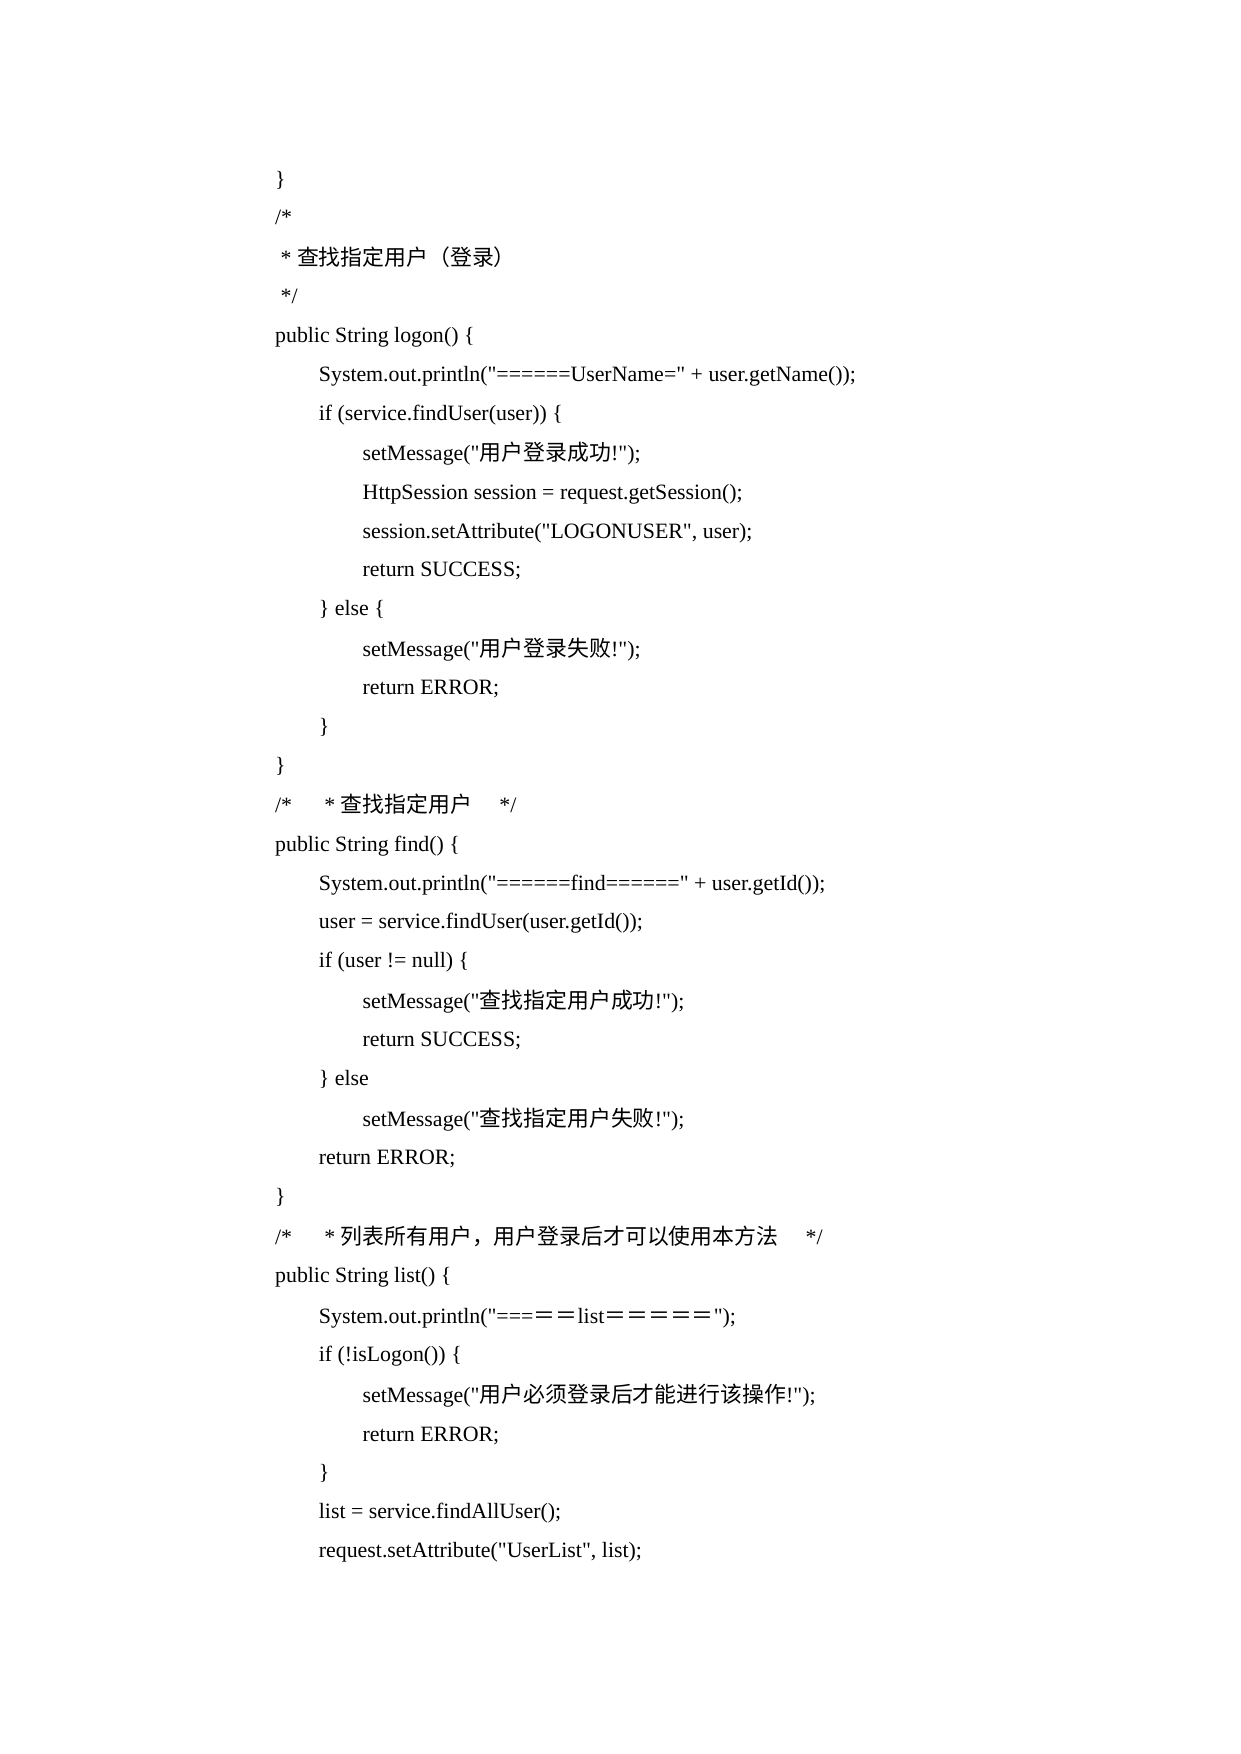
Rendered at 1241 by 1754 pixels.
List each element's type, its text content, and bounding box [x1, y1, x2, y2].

text } [187, 1179, 1053, 1212]
text System.out.println("===＝＝list＝＝＝＝＝"); [187, 1297, 1053, 1330]
text /* * 列表所有用户，用户登录后才可以使用本方法 */ [187, 1218, 1053, 1251]
text return SUCCESS; [187, 1023, 1053, 1055]
text request.setAttribute("UserList", list); [187, 1533, 1053, 1566]
text return ERROR; [187, 671, 1053, 703]
text if (user != null) { [187, 944, 1053, 976]
text if (!isLogon()) { [187, 1338, 1053, 1370]
text setMessage("查找指定用户成功!"); [187, 982, 1053, 1015]
text setMessage("用户登录成功!"); [187, 435, 1053, 467]
text setMessage("查找指定用户失败!"); [187, 1100, 1053, 1133]
text user = service.findUser(user.getId()); [187, 905, 1053, 937]
text setMessage("用户必须登录后才能进行该操作!"); [187, 1377, 1053, 1409]
text public String logon() { [187, 319, 1053, 351]
text } [187, 162, 1053, 194]
text /* [187, 201, 1053, 233]
text */ [187, 280, 1053, 312]
text return SUCCESS; [187, 553, 1053, 585]
text } else { [187, 592, 1053, 624]
text } [187, 748, 1053, 781]
text * 查找指定用户（登录） [187, 239, 1053, 272]
text public String find() { [187, 827, 1053, 860]
text return ERROR; [187, 1141, 1053, 1173]
text } else [187, 1062, 1053, 1094]
text System.out.println("======UserName=" + user.getName()); [187, 357, 1053, 390]
text System.out.println("======find======" + user.getId()); [187, 866, 1053, 899]
text return ERROR; [187, 1417, 1053, 1449]
text } [187, 1456, 1053, 1488]
text } [187, 709, 1053, 742]
text /* * 查找指定用户 */ [187, 787, 1053, 819]
text session.setAttribute("LOGONUSER", user); [187, 514, 1053, 547]
text list = service.findAllUser(); [187, 1494, 1053, 1527]
text HttpSession session = request.getSession(); [187, 475, 1053, 508]
text if (service.findUser(user)) { [187, 396, 1053, 429]
text public String list() { [187, 1259, 1053, 1291]
text setMessage("用户登录失败!"); [187, 630, 1053, 663]
